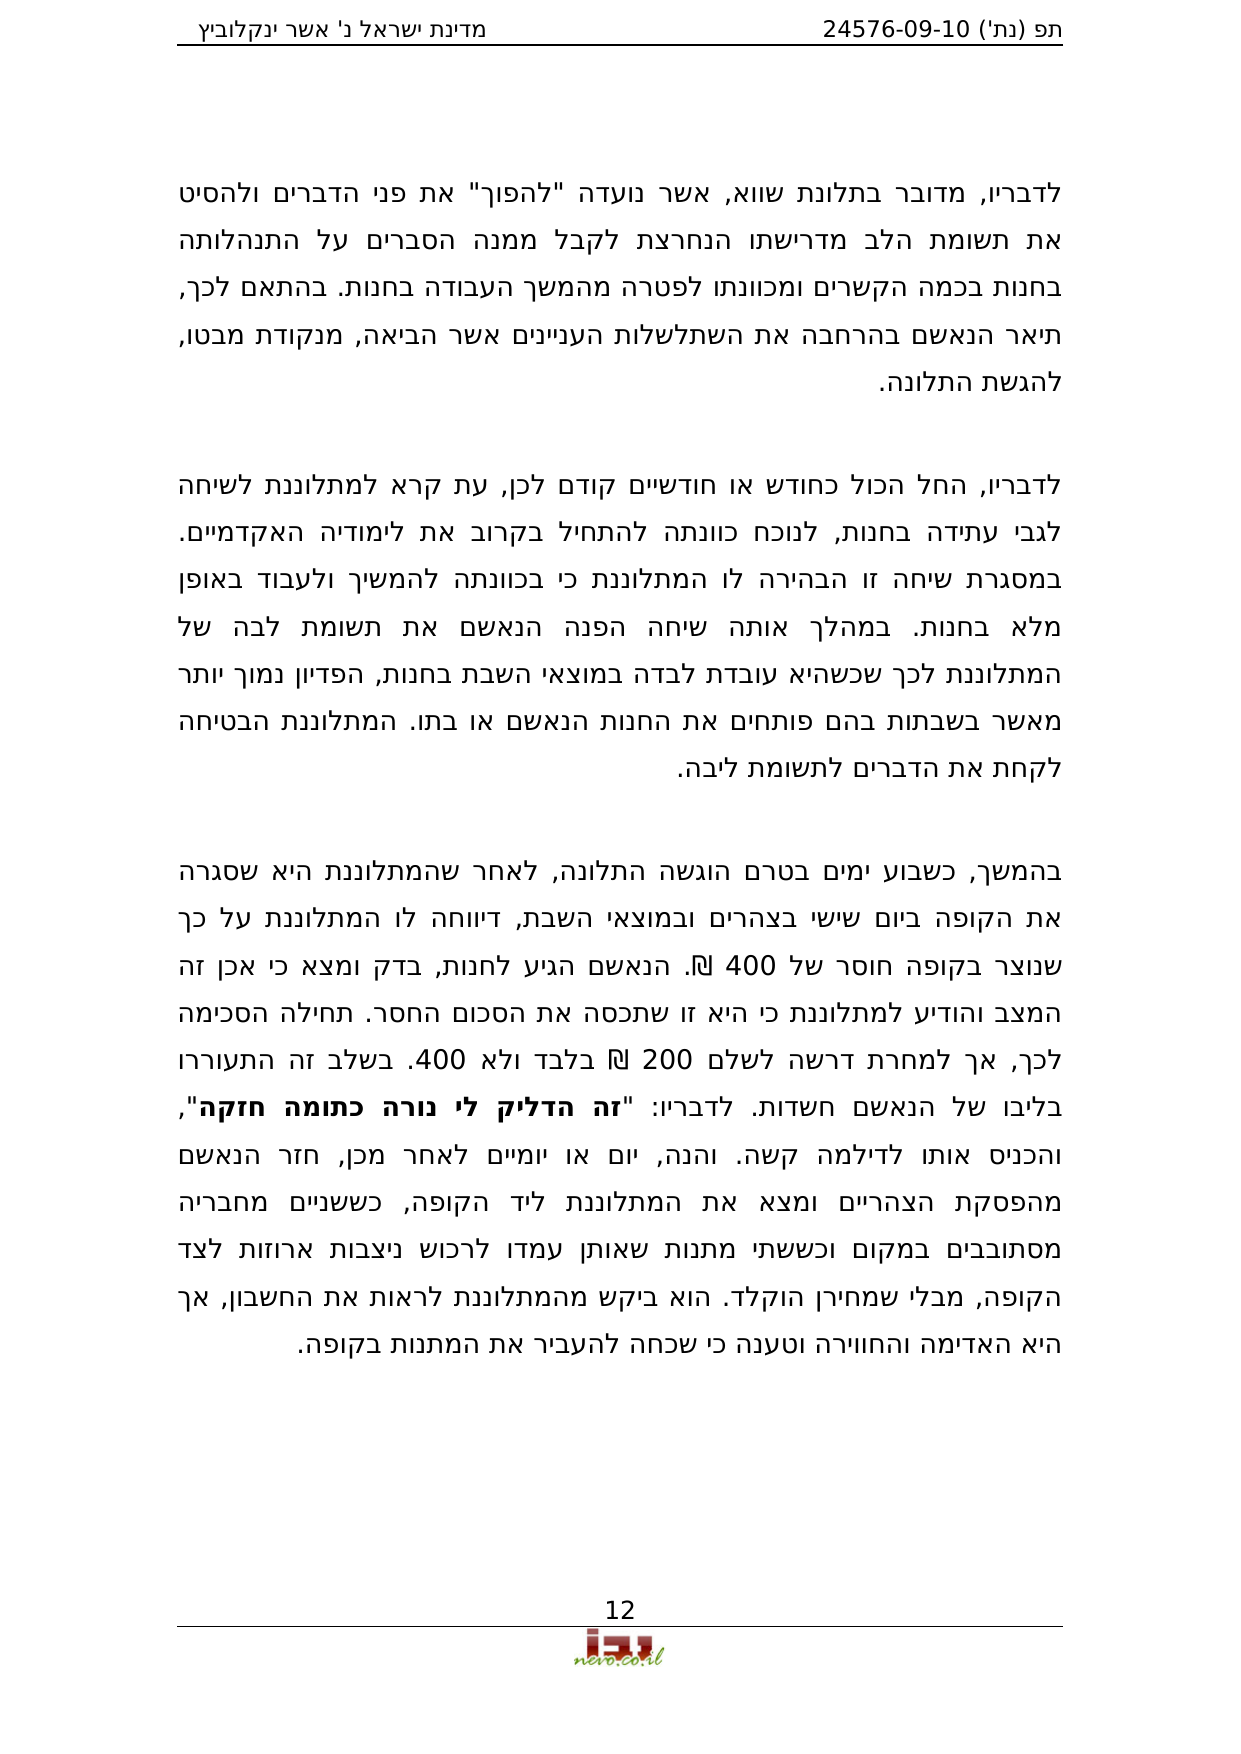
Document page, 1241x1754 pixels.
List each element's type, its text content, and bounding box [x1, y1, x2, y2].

picture [574, 1628, 666, 1667]
text בהמשך, כשבוע ימים בטרם הוגשה התלונה, לאחר שהמתלוננת היא שסגרה את הקופה ביום שישי בצהרים ובמוצאי השבת, דיווחה לו המתלוננת על כך שנוצר בקופה חוסר של 400 ₪. הנאשם הגיע לחנות, בדק ומצא כי אכן זה המצב והודיע למתלוננת כי היא זו שתכסה את הסכום החסר. תחילה הסכימה לכך, אך למחרת דרשה לשלם 200 ₪ בלבד ולא 400. בשלב זה התעוררו בליבו של הנאשם חשדות. לדבריו: "זה הדליק לי נורה כתומה חזקה", והכניס אותו לדילמה קשה. והנה, יום או יומיים לאחר מכן, חזר הנאשם מהפסקת הצהריים ומצא את המתלוננת ליד הקופה, כששניים מחבריה מסתובבים במקום וכששתי מתנות שאותן עמדו לרכוש ניצבות ארוזות לצד הקופה, מבלי שמחירן הוקלד. הוא ביקש מהמתלוננת לראות את החשבון, אך היא האדימה והחווירה וטענה כי שכחה להעביר את המתנות בקופה. [177, 855, 1063, 1360]
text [177, 177, 1063, 398]
text לדבריו, החל הכול כחודש או חודשיים קודם לכן, עת קרא למתלוננת לשיחה לגבי עתידה בחנות, לנוכח כוונתה להתחיל בקרוב את לימודיה האקדמיים. במסגרת שיחה זו הבהירה לו המתלוננת כי בכוונתה להמשיך ולעבוד באופן מלא בחנות. במהלך אותה שיחה הפנה הנאשם את תשומת לבה של המתלוננת לכך שכשהיא עובדת לבדה במוצאי השבת בחנות, הפדיון נמוך יותר מאשר בשבתות בהם פותחים את החנות הנאשם או בתו. המתלוננת הבטיחה לקחת את הדברים לתשומת ליבה. [177, 469, 1063, 784]
